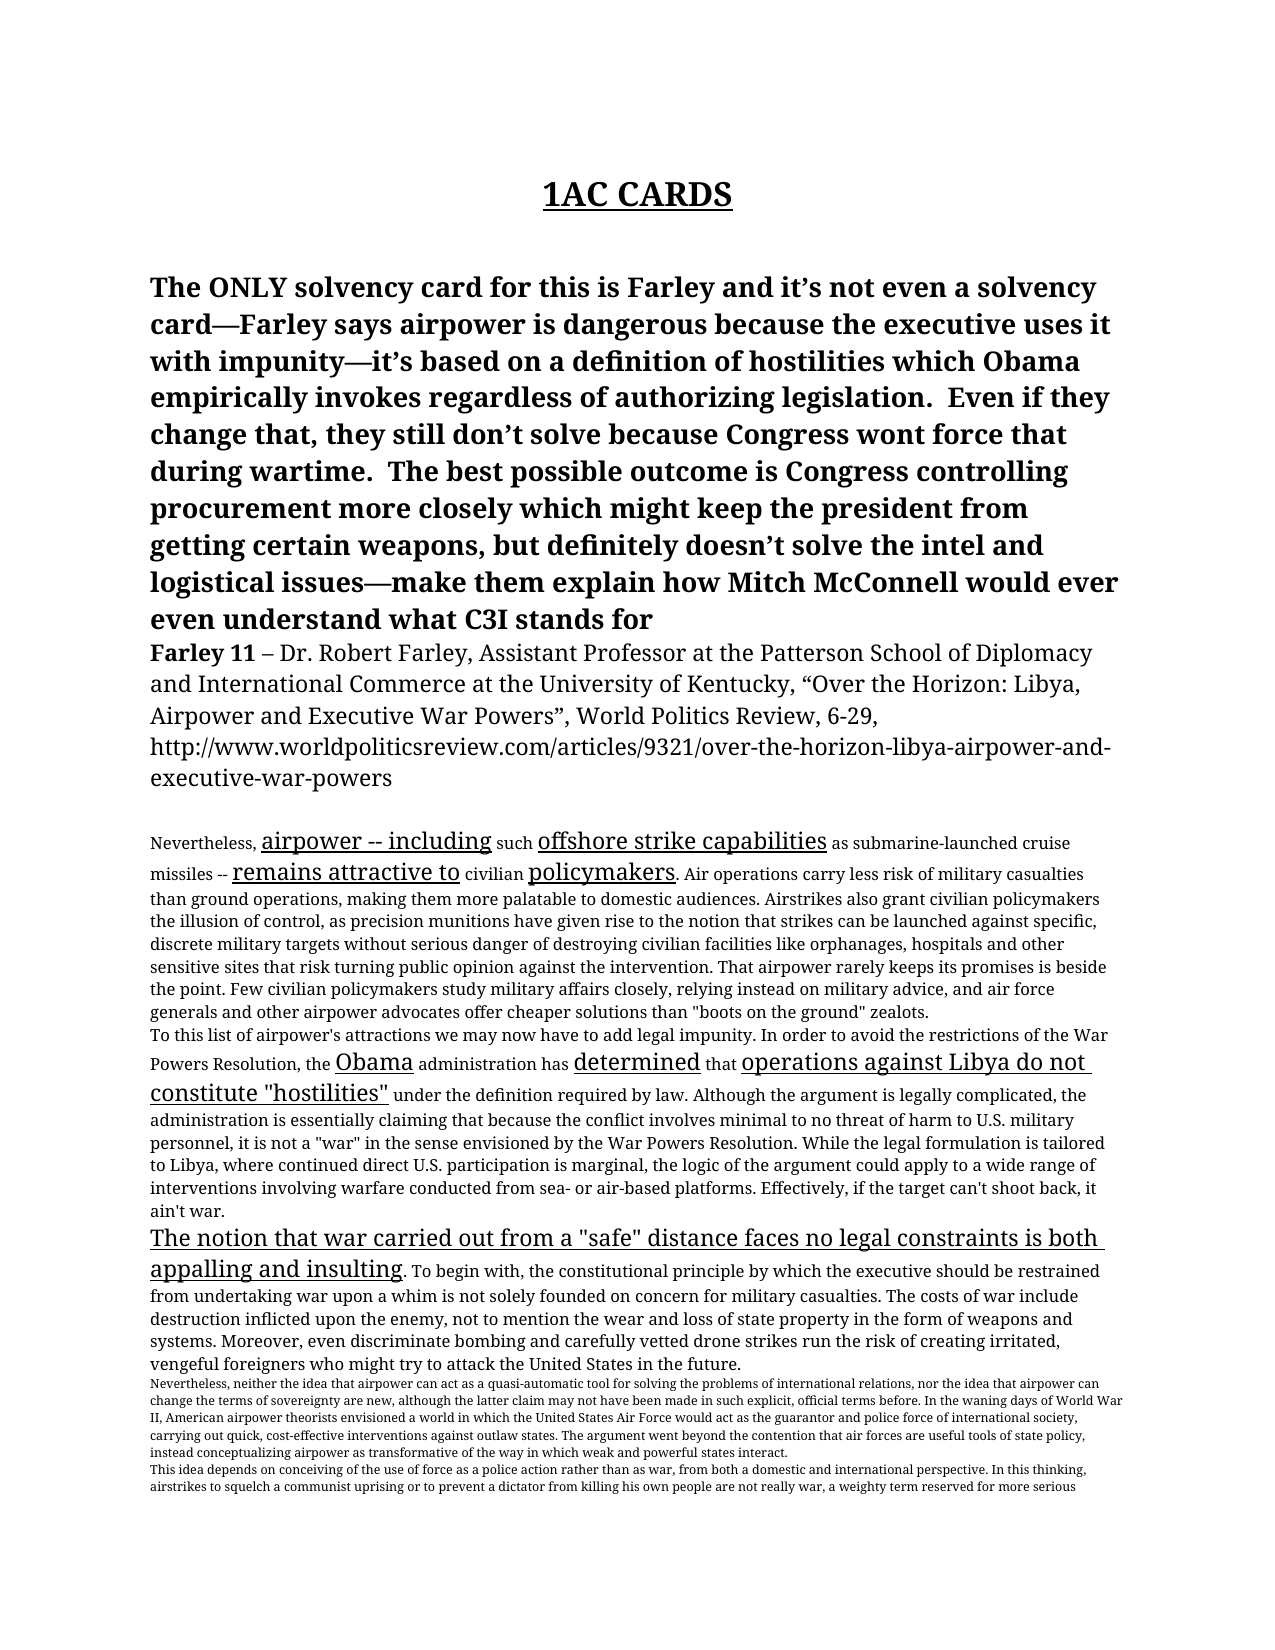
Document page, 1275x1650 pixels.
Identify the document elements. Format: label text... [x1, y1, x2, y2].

subtitle The ONLY solvency card for this is Farley and it’s not even a solvency card—Farley says airpower is dangerous because the executive uses it with impunity—it’s based on a definition of hostilities which Obama empirically invokes regardless of authorizing legislation. Even if they change that, they still don’t solve because Congress wont force that during wartime. The best possible outcome is Congress controlling procurement more closely which might keep the president from getting certain weapons, but definitely doesn’t solve the intel and logistical issues—make them explain how Mitch McConnell would ever even understand what C3I stands for [150, 268, 1125, 637]
text Farley 11 – Dr. Robert Farley, Assistant Professor at the Patterson School of Diplomacy and International Commerce at the University of Kentucky, “Over the Horizon: Libya, Airpower and Executive War Powers”, World Politics Review, 6-29, http://www.worldpoliticsreview.com/articles/9321/over-the-horizon-libya-airpower-and-executive-war-powers [150, 637, 1125, 793]
text Nevertheless, airpower -- including such offshore strike capabilities as submarine-launched cruise missiles -- remains attractive to civilian policymakers. Air operations carry less risk of military casualties than ground operations, making them more palatable to domestic audiences. Airstrikes also grant civilian policymakers the illusion of control, as precision munitions have given rise to the notion that strikes can be launched against specific, discrete military targets without serious danger of destroying civilian facilities like orphanages, hospitals and other sensitive sites that risk turning public opinion against the intervention. That airpower rarely keeps its promises is beside the point. Few civilian policymakers study military affairs closely, relying instead on military advice, and air force generals and other airpower advocates offer cheaper solutions than "boots on the ground" zealots. [150, 824, 1125, 1023]
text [150, 1461, 1125, 1495]
subtitle 1ac cards [150, 171, 1125, 216]
text The notion that war carried out from a "safe" distance faces no legal constraints is both appalling and insulting. To begin with, the constitutional principle by which the executive should be restrained from undertaking war upon a whim is not solely founded on concern for military casualties. The costs of war include destruction inflicted upon the enemy, not to mention the wear and loss of state property in the form of weapons and systems. Moreover, even discriminate bombing and carefully vetted drone strikes run the risk of creating irritated, vengeful foreigners who might try to attack the United States in the future. [150, 1222, 1125, 1375]
text To this list of airpower's attractions we may now have to add legal impunity. In order to avoid the restrictions of the War Powers Resolution, the Obama administration has determined that operations against Libya do not constitute "hostilities" under the definition required by law. Although the argument is legally complicated, the administration is essentially claiming that because the conflict involves minimal to no threat of harm to U.S. military personnel, it is not a "war" in the sense envisioned by the War Powers Resolution. While the legal formulation is tailored to Libya, where continued direct U.S. participation is marginal, the logic of the argument could apply to a wide range of interventions involving warfare conducted from sea- or air-based platforms. Effectively, if the target can't shoot back, it ain't war. [150, 1023, 1125, 1222]
text Nevertheless, neither the idea that airpower can act as a quasi-automatic tool for solving the problems of international relations, nor the idea that airpower can change the terms of sovereignty are new, although the latter claim may not have been made in such explicit, official terms before. In the waning days of World War II, American airpower theorists envisioned a world in which the United States Air Force would act as the guarantor and police force of international society, carrying out quick, cost-effective interventions against outlaw states. The argument went beyond the contention that air forces are useful tools of state policy, instead conceptualizing airpower as transformative of the way in which weak and powerful states interact. [150, 1375, 1125, 1461]
